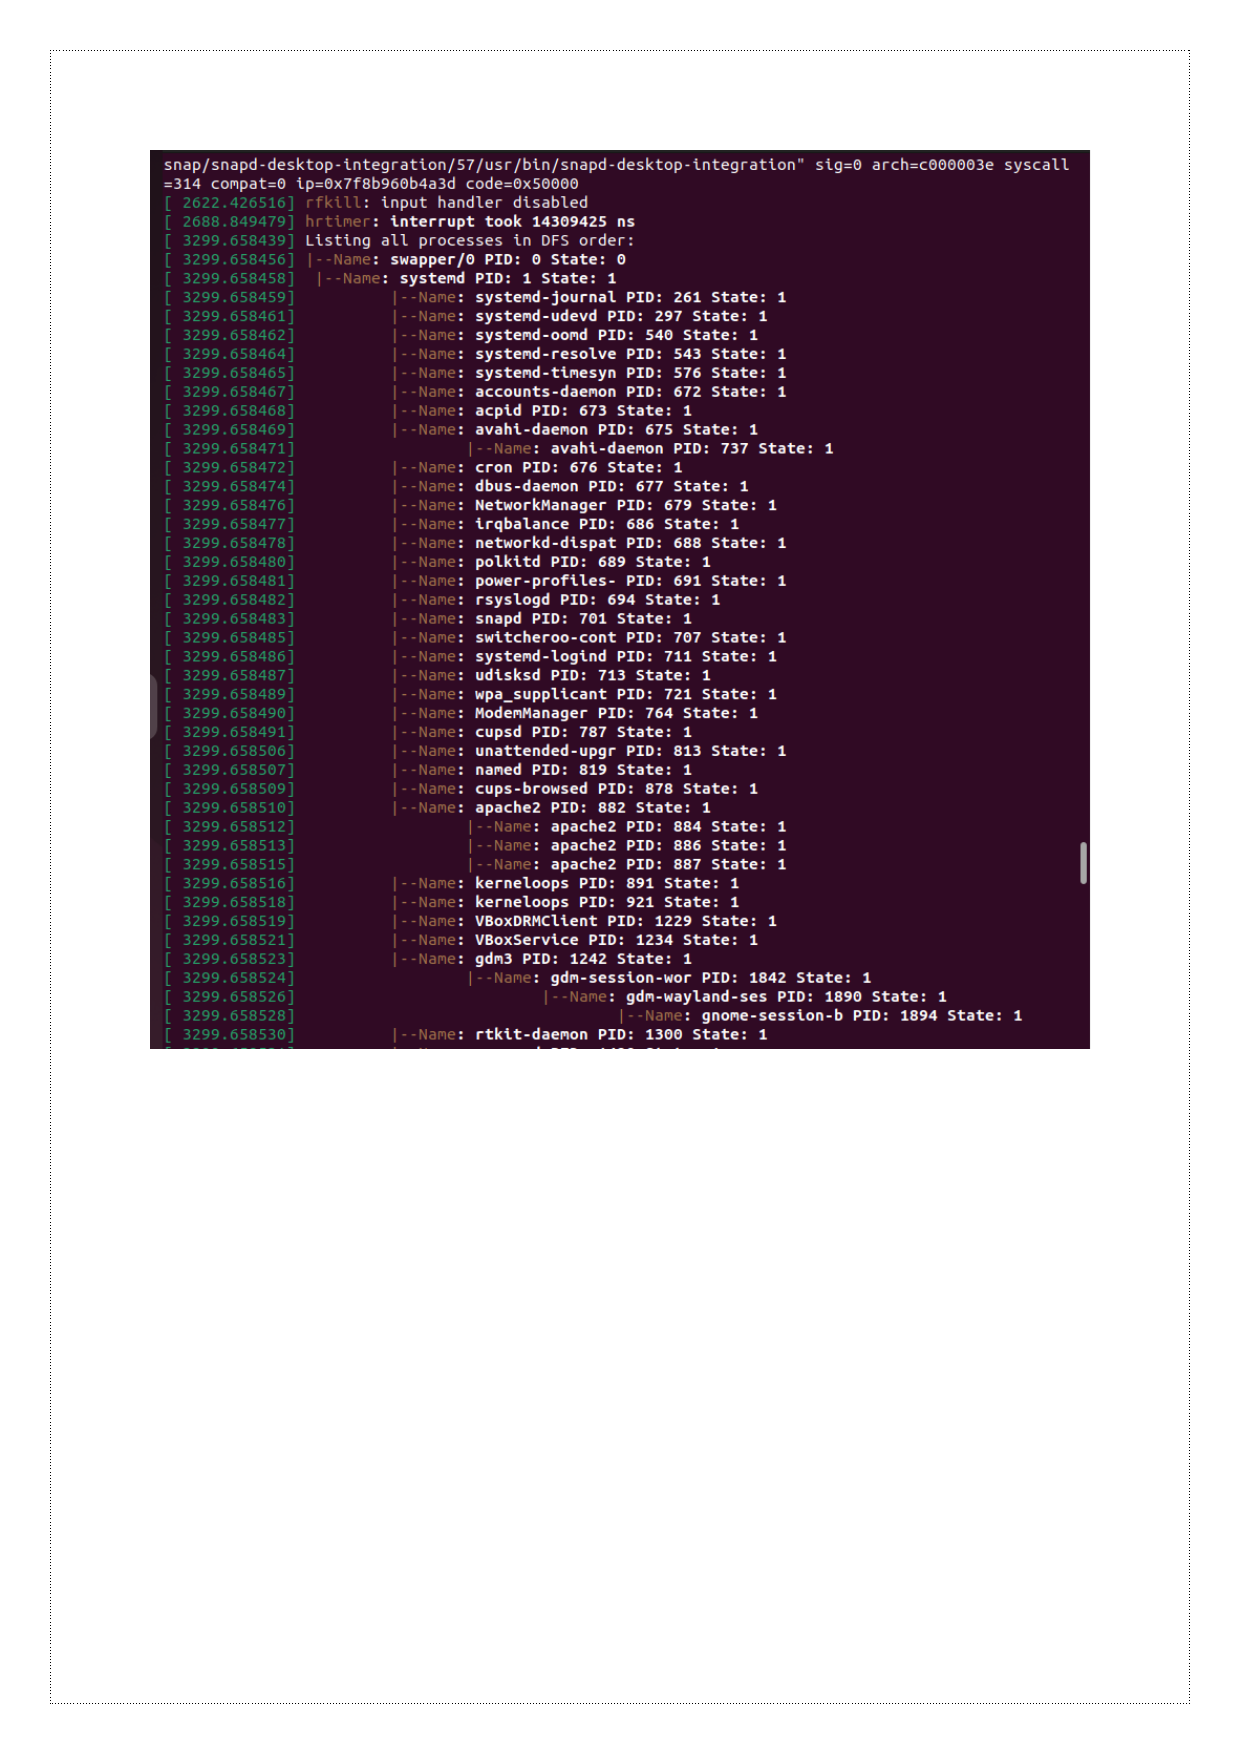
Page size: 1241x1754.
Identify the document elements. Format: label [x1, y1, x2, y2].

picture [150, 150, 1091, 1049]
